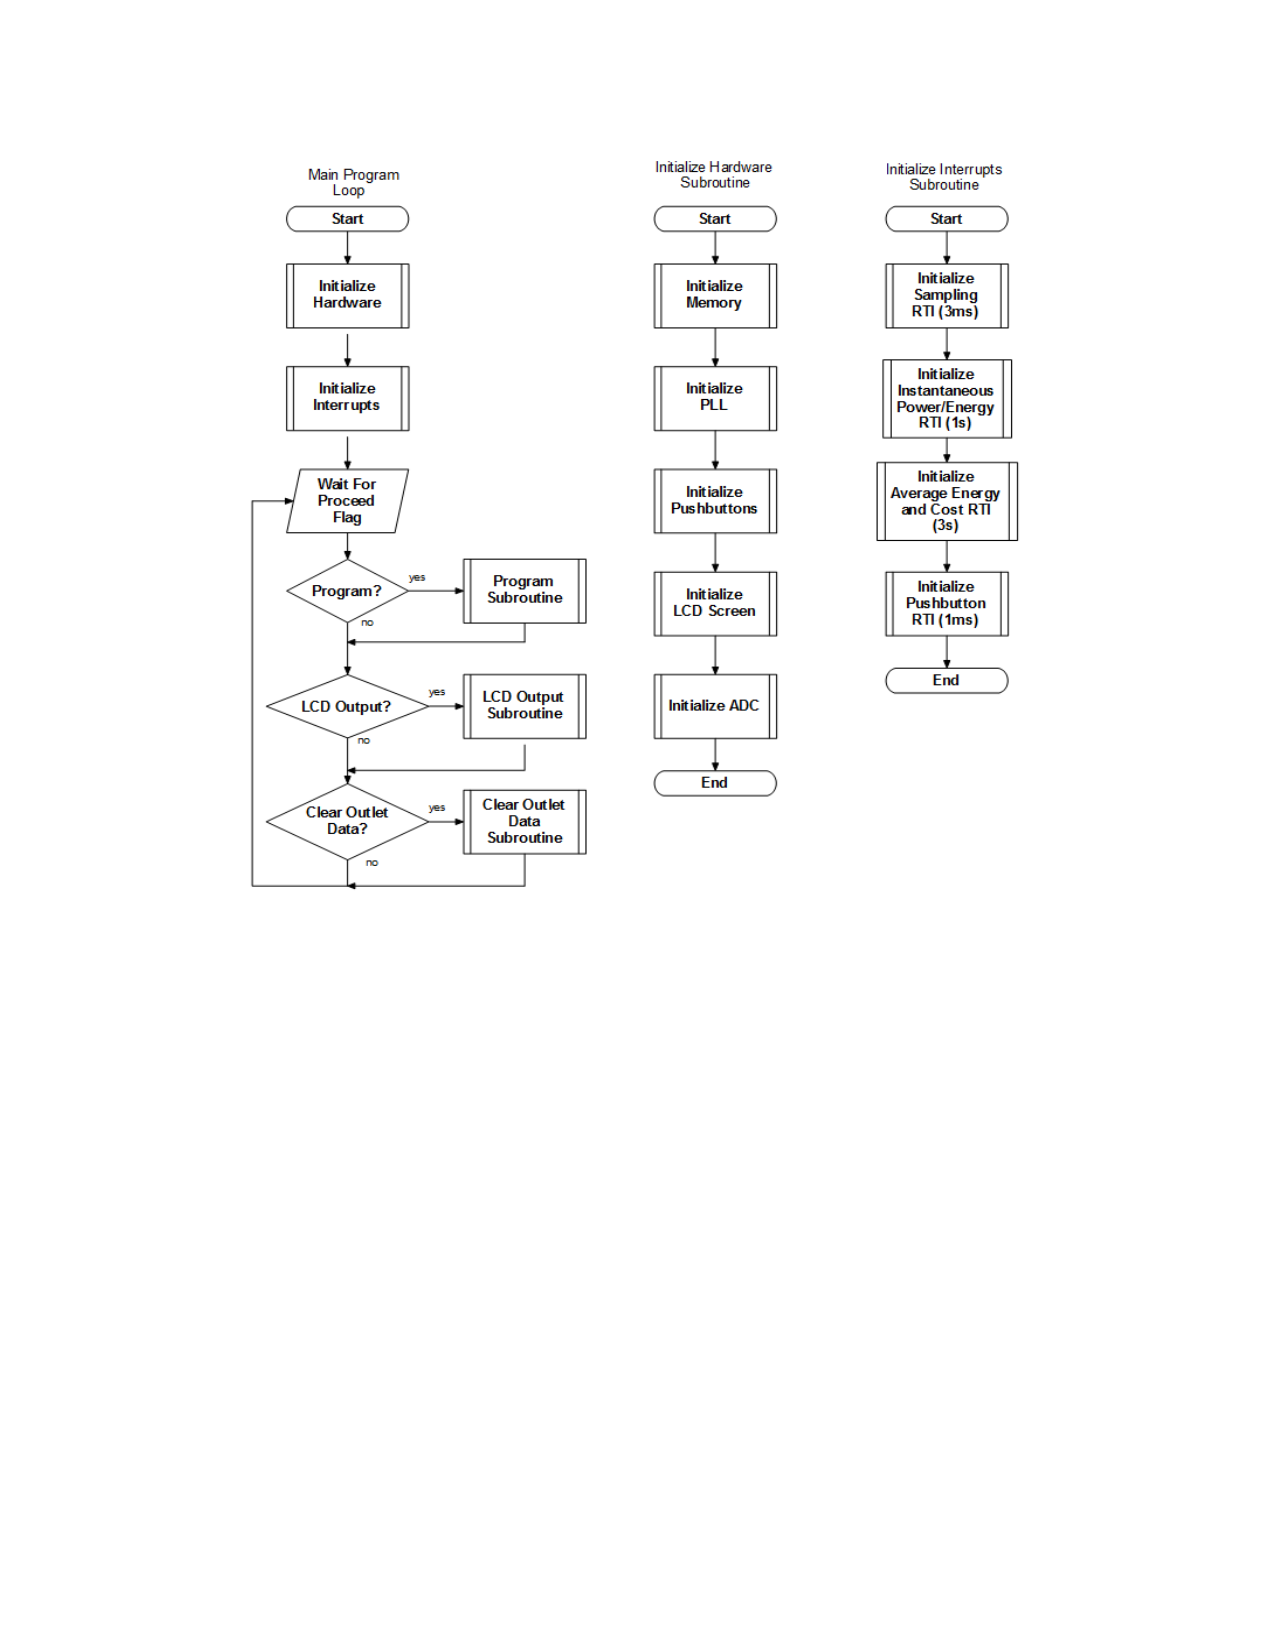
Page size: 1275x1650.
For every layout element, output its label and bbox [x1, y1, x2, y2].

picture [237, 150, 1038, 899]
